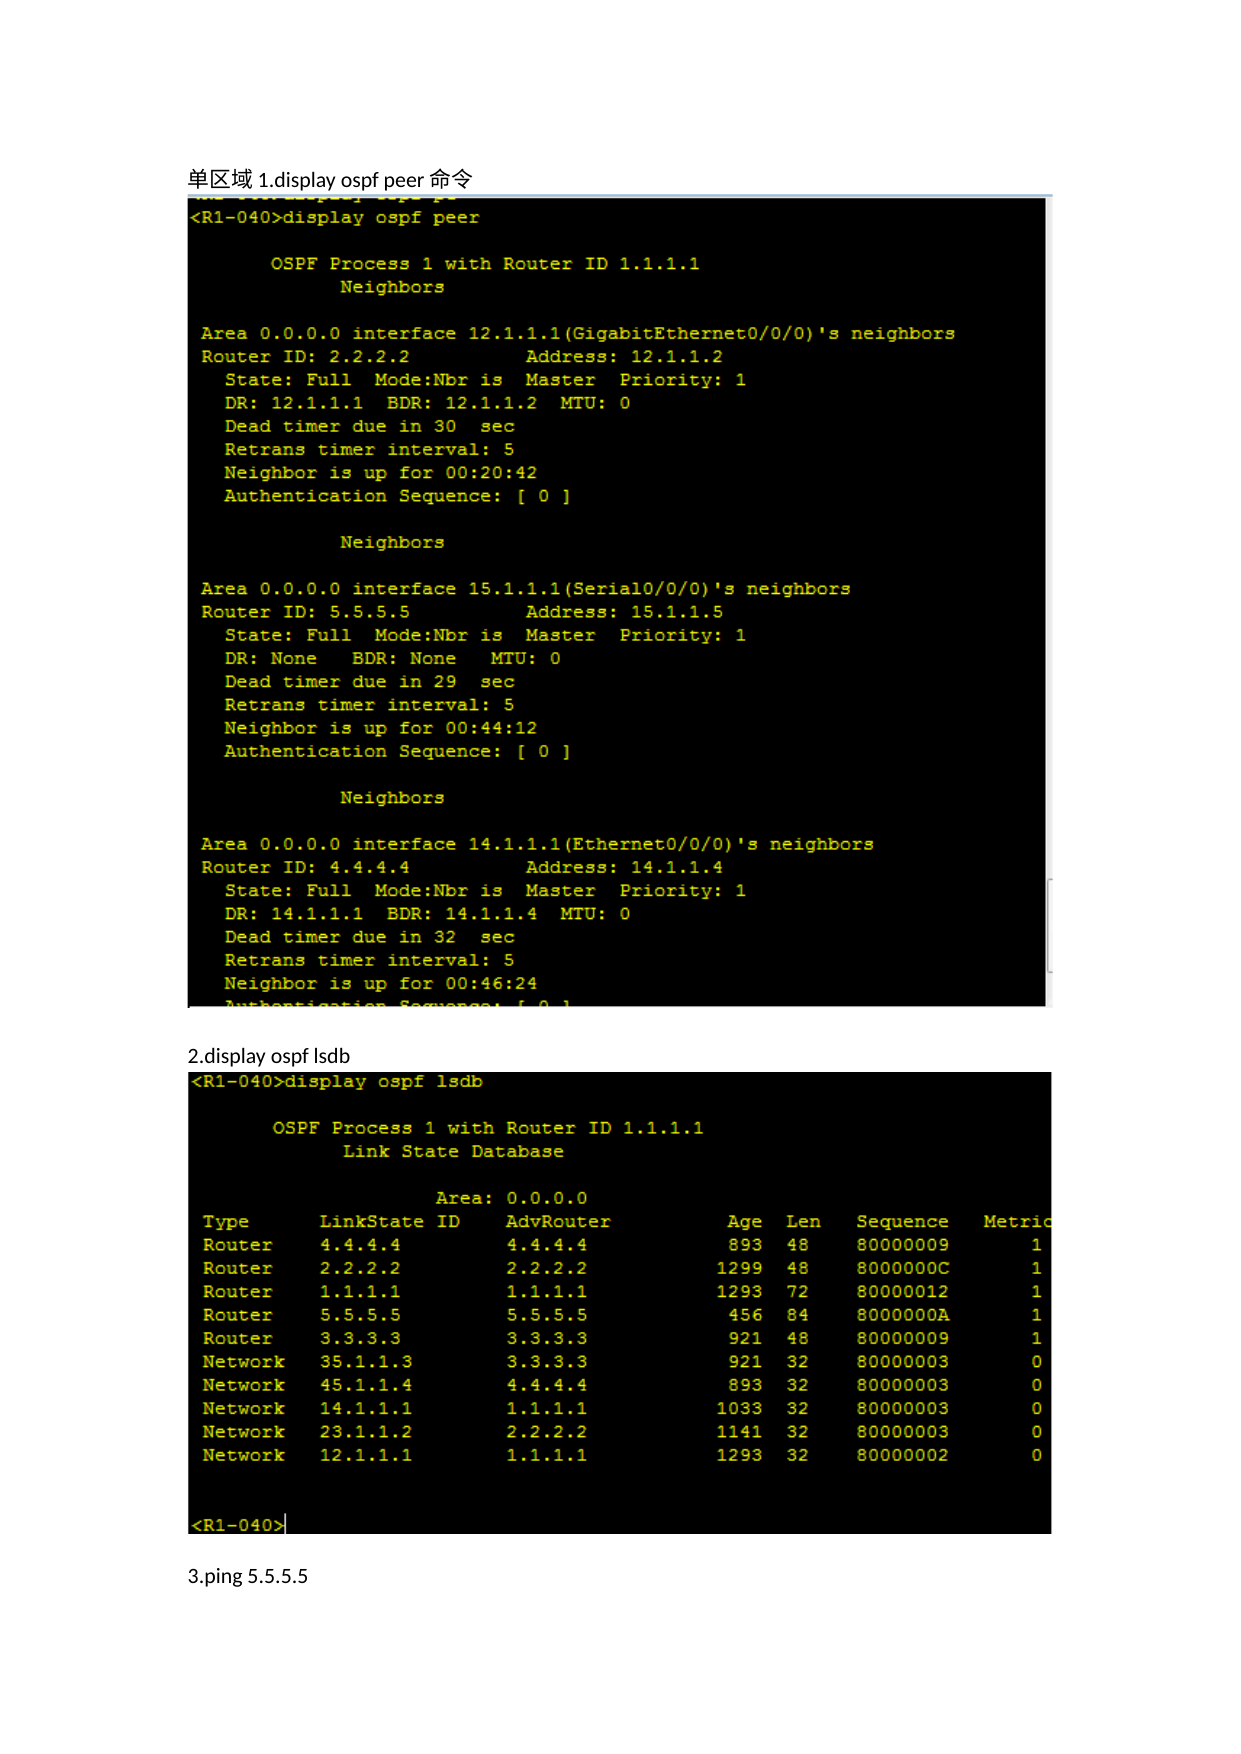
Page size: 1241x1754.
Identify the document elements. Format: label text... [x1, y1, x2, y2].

text 单区域1.display ospf peer 命令 [187, 162, 1053, 194]
picture [187, 1072, 1053, 1534]
text 3.ping 5.5.5.5 [187, 1559, 1053, 1592]
text 2.display ospf lsdb [187, 1039, 1053, 1072]
picture [187, 194, 1053, 1008]
